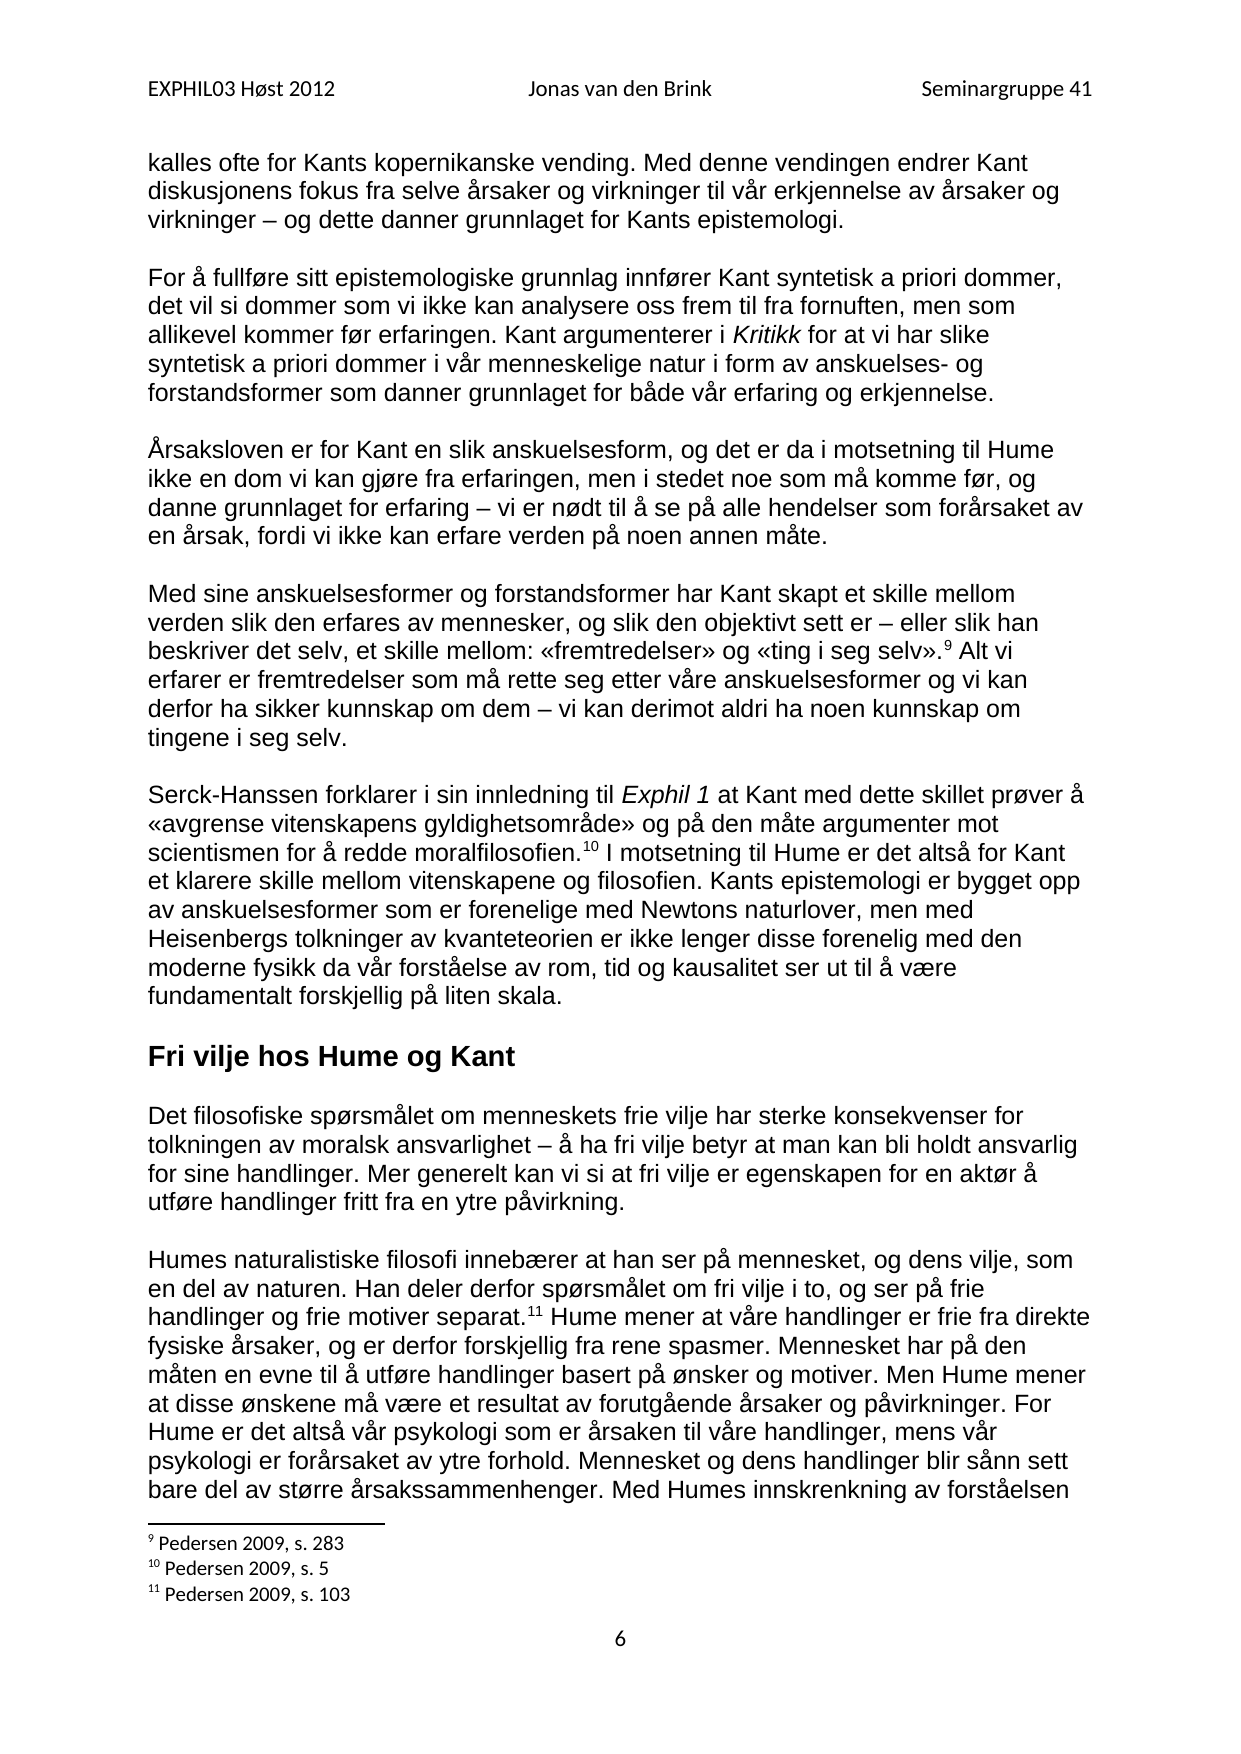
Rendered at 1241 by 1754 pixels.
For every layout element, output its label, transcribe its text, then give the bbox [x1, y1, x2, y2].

text Serck-Hanssen forklarer i sin innledning til Exphil 1 at Kant med dette skillet prøver å «avgrense vitenskapens gyldighetsområde» og på den måte argumenter mot scientismen for å redde moralfilosofien. I motsetning til Hume er det altså for Kant et klarere skille mellom vitenskapene og filosofien. Kants epistemologi er bygget opp av anskuelsesformer som er forenelige med Newtons naturlover, men med Heisenbergs tolkninger av kvanteteorien er ikke lenger disse forenelig med den moderne fysikk da vår forståelse av rom, tid og kausalitet ser ut til å være fundamentalt forskjellig på liten skala. [148, 780, 1093, 1010]
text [148, 148, 1093, 234]
text For å fullføre sitt epistemologiske grunnlag innfører Kant syntetisk a priori dommer, det vil si dommer som vi ikke kan analysere oss frem til fra fornuften, men som allikevel kommer før erfaringen. Kant argumenterer i Kritikk for at vi har slike syntetisk a priori dommer i vår menneskelige natur i form av anskuelses- og forstandsformer som danner grunnlaget for både vår erfaring og erkjennelse. [148, 263, 1093, 406]
text Fri vilje hos Hume og Kant [148, 1039, 1093, 1072]
text Det filosofiske spørsmålet om menneskets frie vilje har sterke konsekvenser for tolkningen av moralsk ansvarlighet – å ha fri vilje betyr at man kan bli holdt ansvarlig for sine handlinger. Mer generelt kan vi si at fri vilje er egenskapen for en aktør å utføre handlinger fritt fra en ytre påvirkning. [148, 1101, 1093, 1216]
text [148, 1245, 1093, 1504]
text Med sine anskuelsesformer og forstandsformer har Kant skapt et skille mellom verden slik den erfares av mennesker, og slik den objektivt sett er – eller slik han beskriver det selv, et skille mellom: «fremtredelser» og «ting i seg selv». Alt vi erfarer er fremtredelser som må rette seg etter våre anskuelsesformer og vi kan derfor ha sikker kunnskap om dem – vi kan derimot aldri ha noen kunnskap om tingene i seg selv. [148, 579, 1093, 751]
text Årsaksloven er for Kant en slik anskuelsesform, og det er da i motsetning til Hume ikke en dom vi kan gjøre fra erfaringen, men i stedet noe som må komme før, og danne grunnlaget for erfaring – vi er nødt til å se på alle hendelser som forårsaket av en årsak, fordi vi ikke kan erfare verden på noen annen måte. [148, 435, 1093, 550]
